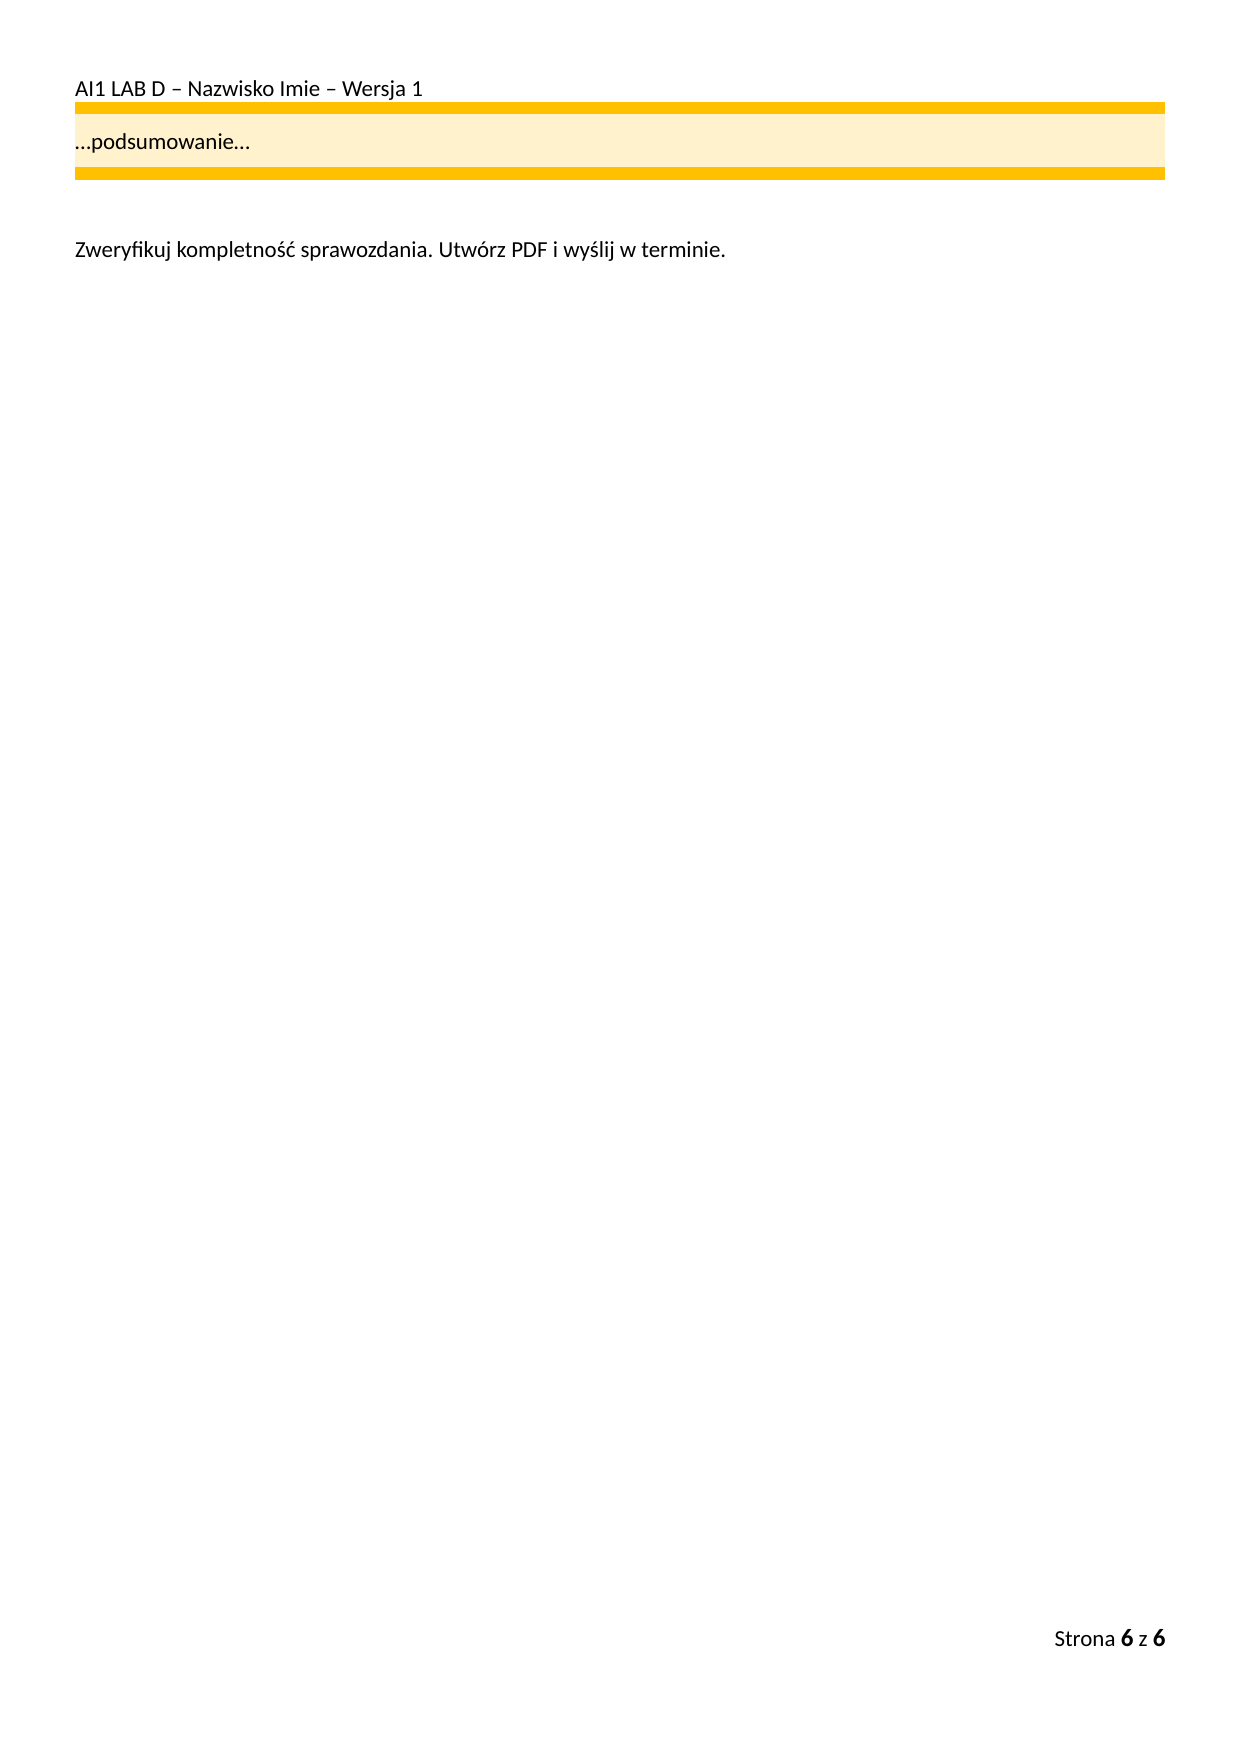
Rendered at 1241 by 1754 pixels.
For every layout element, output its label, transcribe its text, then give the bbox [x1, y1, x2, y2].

text Zweryfikuj kompletność sprawozdania. Utwórz PDF i wyślij w terminie. [75, 235, 1165, 263]
text …podsumowanie… [75, 114, 1165, 167]
